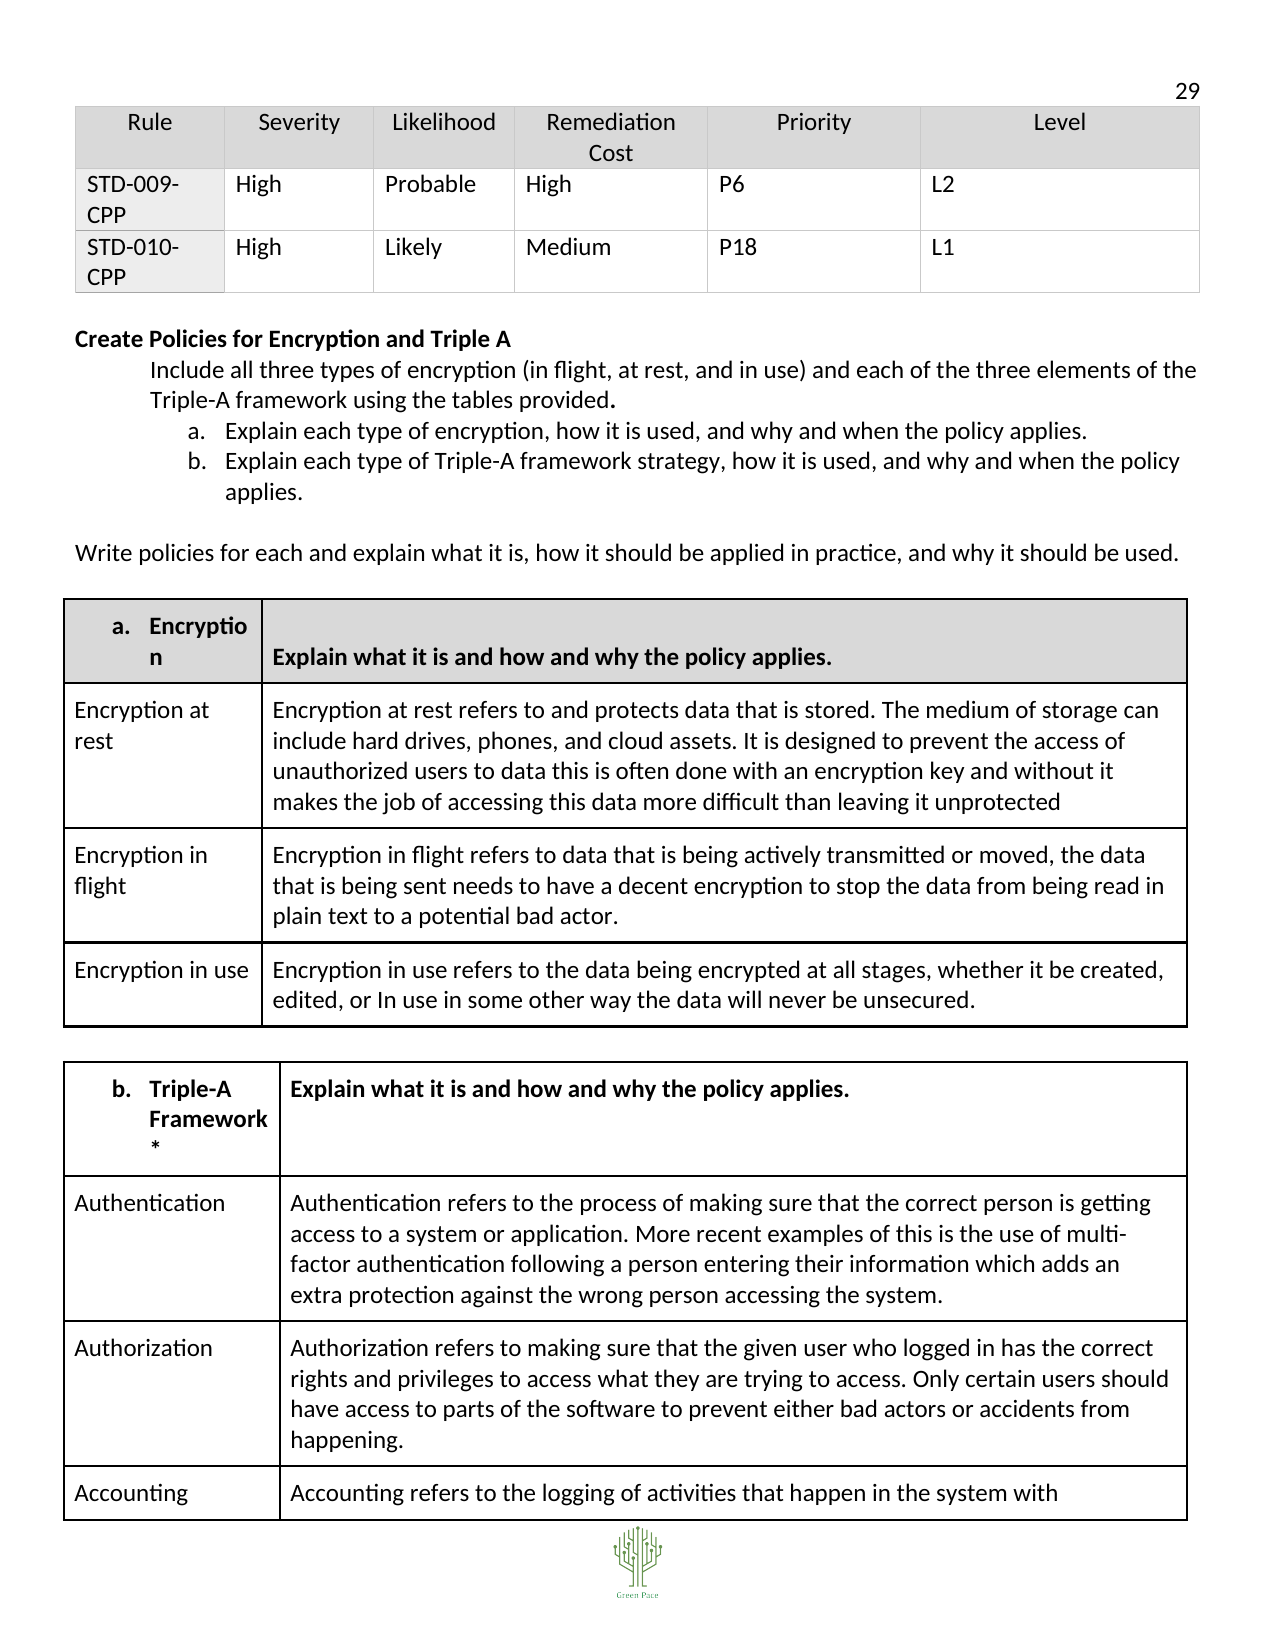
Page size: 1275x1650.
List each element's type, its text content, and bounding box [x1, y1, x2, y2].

table_cell High [225, 169, 373, 230]
table_cell Encryption in use refers to the data being encrypted at all stages, whether it be created, edited, or In use in some other way the data will never be unsecured. [263, 944, 1186, 1025]
table_cell Encryption in use [65, 944, 261, 1025]
table_cell L2 [921, 169, 1199, 230]
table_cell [281, 1467, 1186, 1518]
text Include all three types of encryption (in flight, at rest, and in use) and each of the three elements of the Triple-A framework using the tables provided. [150, 354, 1200, 415]
table_cell STD-010-CPP [76, 231, 224, 292]
table_header Explain what it is and how and why the policy applies. [263, 600, 1186, 682]
table_header Level [921, 107, 1199, 168]
table_cell Likely [374, 231, 514, 292]
table_cell P18 [708, 231, 920, 292]
table_cell Encryption in flight [65, 829, 261, 941]
subtitle Create Policies for Encryption and Triple A [75, 323, 1200, 354]
table_header Rule [76, 107, 224, 168]
table_header Remediation Cost [515, 107, 707, 168]
table_cell Authorization refers to making sure that the given user who logged in has the correct rights and privileges to access what they are trying to access. Only certain users should have access to parts of the software to prevent either bad actors or accidents from happening. [281, 1322, 1186, 1465]
table_header Explain what it is and how and why the policy applies. [281, 1063, 1186, 1175]
table_cell L1 [921, 231, 1199, 292]
text Write policies for each and explain what it is, how it should be applied in practice, and why it should be used. [75, 537, 1200, 567]
list Explain each type of Triple-A framework strategy, how it is used, and why and when the policy applies. [187, 445, 1200, 506]
table_header Likelihood [374, 107, 514, 168]
table_cell Authentication refers to the process of making sure that the correct person is getting access to a system or application. More recent examples of this is the use of multi-factor authentication following a person entering their information which adds an extra protection against the wrong person accessing the system. [281, 1177, 1186, 1320]
table_header Triple-A Framework* [65, 1063, 279, 1175]
table_cell P6 [708, 169, 920, 230]
table_cell High [515, 169, 707, 230]
table_cell Medium [515, 231, 707, 292]
table_cell Probable [374, 169, 514, 230]
table_cell Authorization [65, 1322, 279, 1465]
table_cell Accounting [65, 1467, 279, 1518]
table_cell High [225, 231, 373, 292]
table_header Encryption [65, 600, 261, 682]
picture [605, 1521, 670, 1606]
table_header Severity [225, 107, 373, 168]
table_cell Encryption in flight refers to data that is being actively transmitted or moved, the data that is being sent needs to have a decent encryption to stop the data from being read in plain text to a potential bad actor. [263, 829, 1186, 941]
table_header Priority [708, 107, 920, 168]
list Explain each type of encryption, how it is used, and why and when the policy applies. [187, 415, 1200, 445]
table_cell STD-009-CPP [76, 169, 224, 230]
table_cell Encryption at rest refers to and protects data that is stored. The medium of storage can include hard drives, phones, and cloud assets. It is designed to prevent the access of unauthorized users to data this is often done with an encryption key and without it makes the job of accessing this data more difficult than leaving it unprotected [263, 684, 1186, 827]
table_cell Authentication [65, 1177, 279, 1320]
table_cell Encryption at rest [65, 684, 261, 827]
